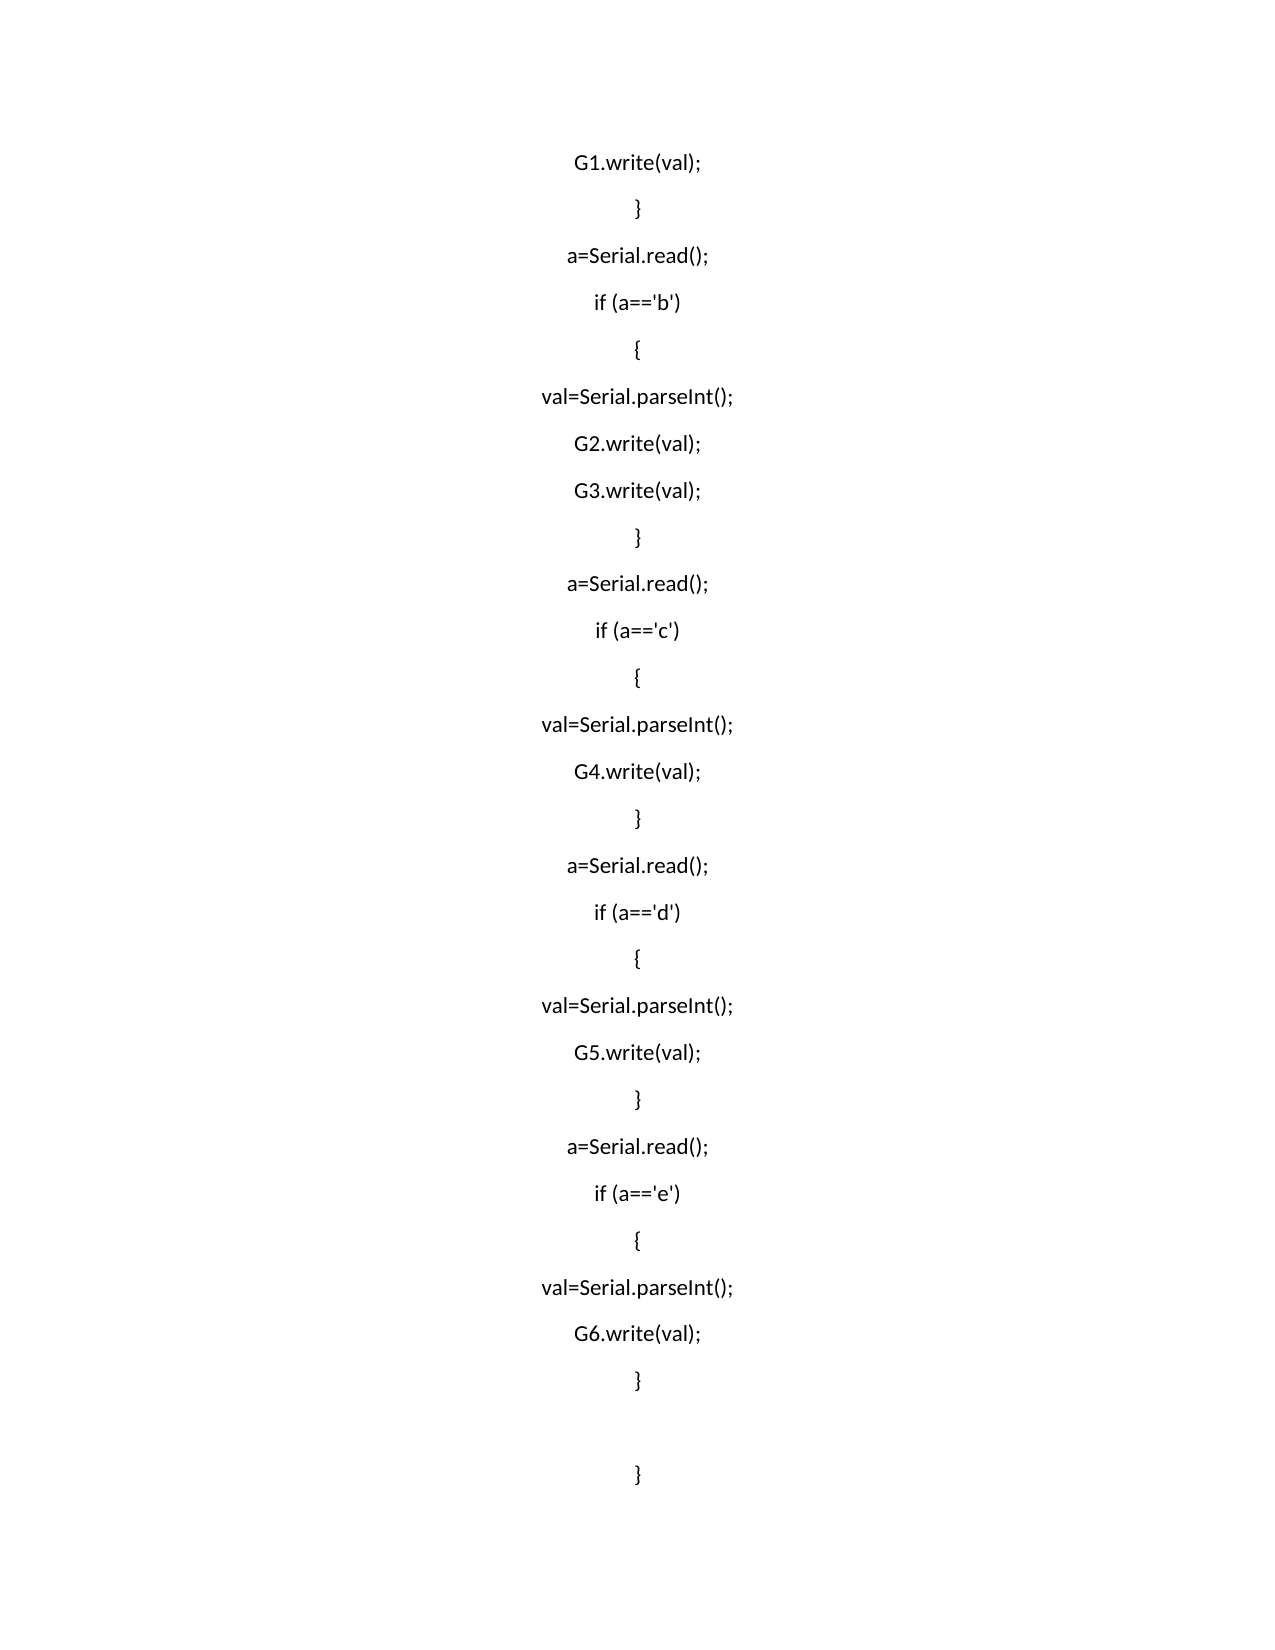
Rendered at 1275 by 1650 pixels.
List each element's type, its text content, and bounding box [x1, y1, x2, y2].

text val=Serial.parseInt(); [177, 991, 1098, 1019]
text a=Serial.read(); [177, 241, 1098, 269]
text G5.write(val); [177, 1038, 1098, 1066]
text val=Serial.parseInt(); [177, 1273, 1098, 1301]
text { [177, 1226, 1098, 1254]
text } [177, 523, 1098, 551]
text } [177, 1366, 1098, 1394]
text val=Serial.parseInt(); [177, 710, 1098, 738]
text { [177, 663, 1098, 691]
text a=Serial.read(); [177, 851, 1098, 879]
text if (a=='b') [177, 288, 1098, 316]
text G6.write(val); [177, 1319, 1098, 1348]
text } [177, 1460, 1098, 1488]
text { [177, 335, 1098, 363]
text a=Serial.read(); [177, 569, 1098, 598]
text if (a=='e') [177, 1179, 1098, 1207]
text if (a=='d') [177, 898, 1098, 926]
text } [177, 1085, 1098, 1113]
text } [177, 194, 1098, 223]
text { [177, 944, 1098, 973]
text G2.write(val); [177, 429, 1098, 457]
text if (a=='c') [177, 616, 1098, 644]
text G1.write(val); [177, 148, 1098, 176]
text G4.write(val); [177, 757, 1098, 785]
text G3.write(val); [177, 476, 1098, 504]
text } [177, 804, 1098, 832]
text val=Serial.parseInt(); [177, 382, 1098, 410]
text a=Serial.read(); [177, 1132, 1098, 1160]
